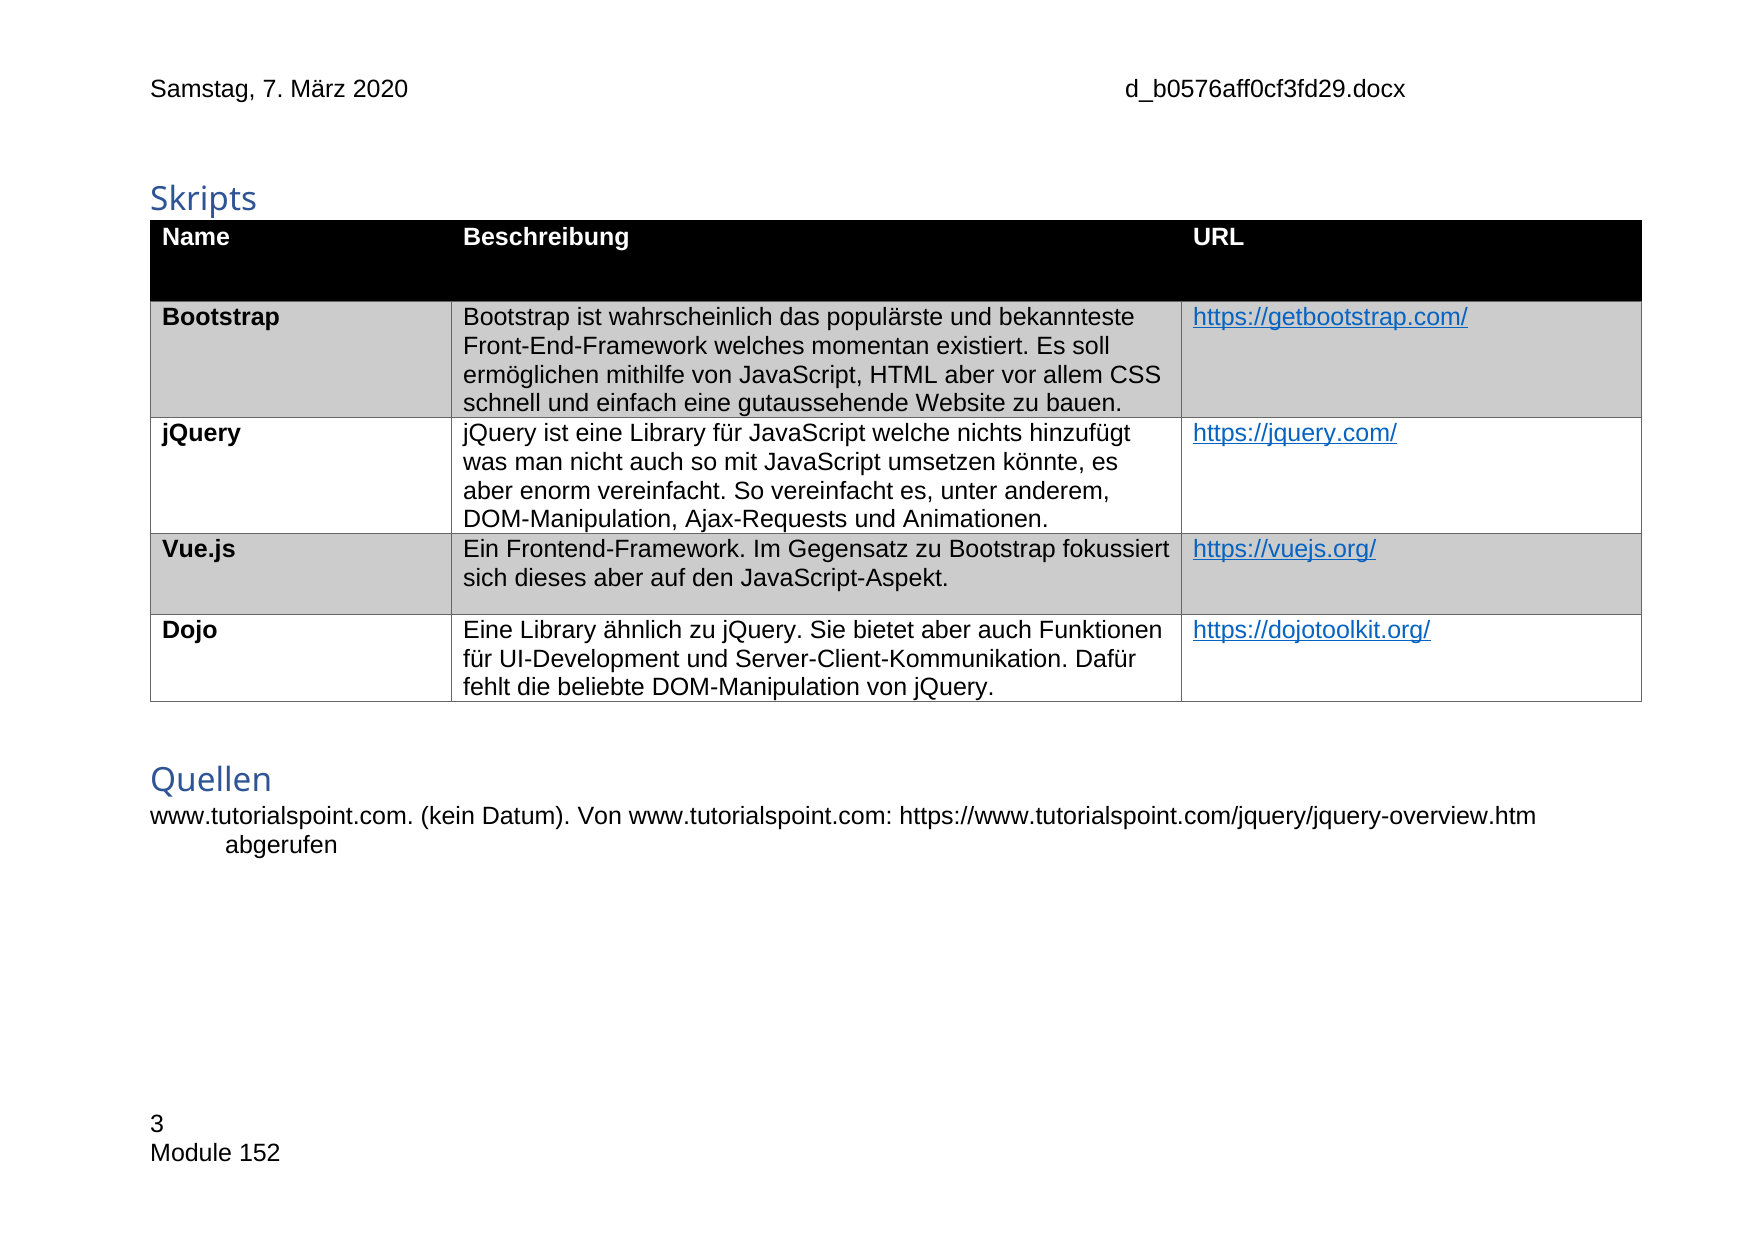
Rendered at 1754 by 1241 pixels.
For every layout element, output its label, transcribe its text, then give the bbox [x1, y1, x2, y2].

table_cell Dojo [151, 615, 451, 701]
table_cell https://vuejs.org/ [1182, 534, 1641, 614]
table_cell Vue.js [151, 534, 451, 614]
table_cell Bootstrap ist wahrscheinlich das populärste und bekannteste Front-End-Framework welches momentan existiert. Es soll ermöglichen mithilfe von JavaScript, HTML aber vor allem CSS schnell und einfach eine gutaussehende Website zu bauen. [452, 302, 1181, 417]
table_cell https://getbootstrap.com/ [1182, 302, 1641, 417]
table_cell Bootstrap [151, 302, 451, 417]
table_header Beschreibung [452, 221, 1181, 301]
table_header URL [1182, 221, 1641, 301]
table_cell https://jquery.com/ [1182, 418, 1641, 533]
table_cell Eine Library ähnlich zu jQuery. Sie bietet aber auch Funktionen für UI-Development und Server-Client-Kommunikation. Dafür fehlt die beliebte DOM-Manipulation von jQuery. [452, 615, 1181, 701]
table_cell jQuery ist eine Library für JavaScript welche nichts hinzufügt was man nicht auch so mit JavaScript umsetzen könnte, es aber enorm vereinfacht. So vereinfacht es, unter anderem, DOM-Manipulation, Ajax-Requests und Animationen. [452, 418, 1181, 533]
table_cell https://dojotoolkit.org/ [1182, 615, 1641, 701]
subtitle Skripts [150, 175, 1604, 220]
table_cell jQuery [151, 418, 451, 533]
table_cell Ein Frontend-Framework. Im Gegensatz zu Bootstrap fokussiert sich dieses aber auf den JavaScript-Aspekt. [452, 534, 1181, 614]
table_header Name [151, 221, 451, 301]
